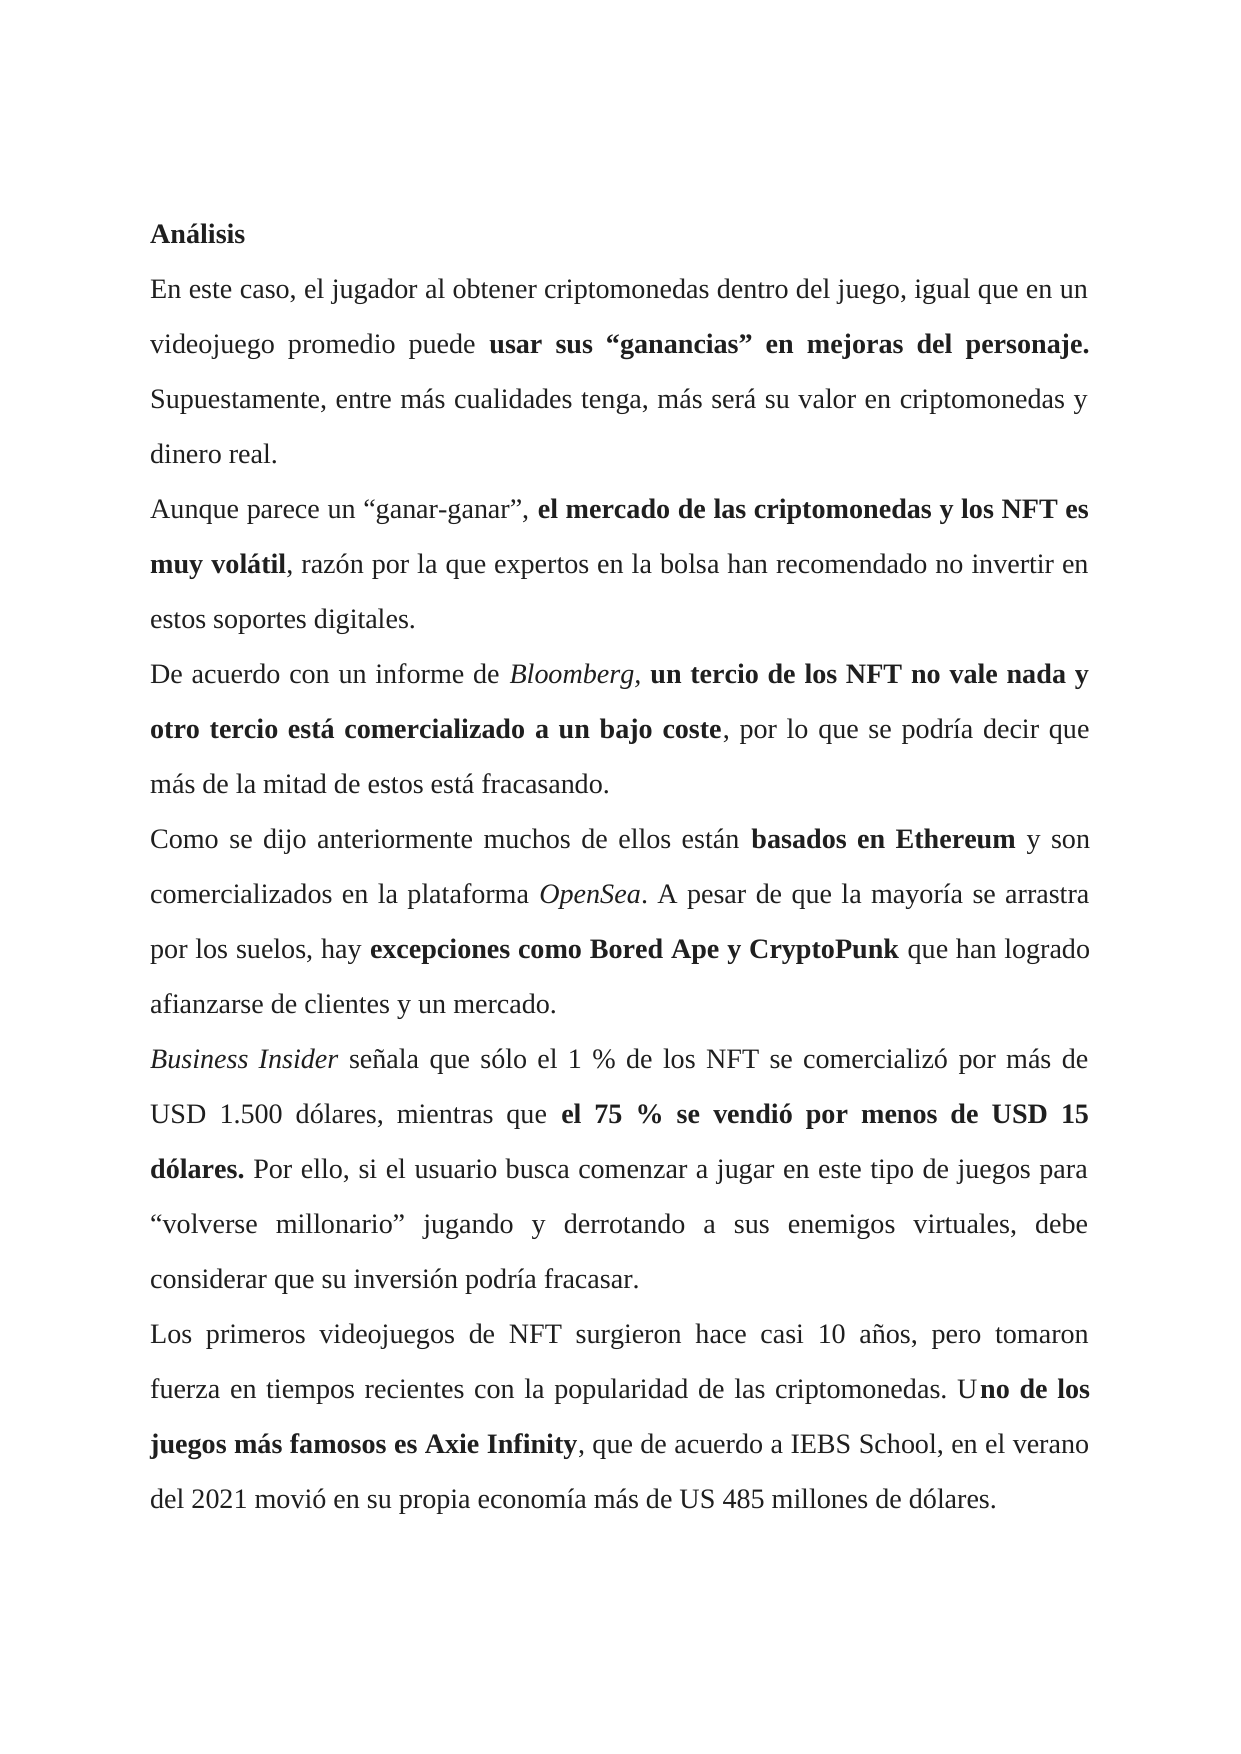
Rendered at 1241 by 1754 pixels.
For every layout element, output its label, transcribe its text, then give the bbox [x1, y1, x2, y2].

text Análisis [150, 217, 1090, 250]
text Como se dijo anteriormente muchos de ellos están basados en Ethereum y son comercializados en la plataforma OpenSea. A pesar de que la mayoría se arrastra por los suelos, hay excepciones como Bored Ape y CryptoPunk que han logrado afianzarse de clientes y un mercado. [150, 822, 1090, 1020]
text En este caso, el jugador al obtener criptomonedas dentro del juego, igual que en un videojuego promedio puede usar sus “ganancias” en mejoras del personaje. Supuestamente, entre más cualidades tenga, más será su valor en criptomonedas y dinero real. [150, 272, 1090, 470]
text Business Insider señala que sólo el 1 % de los NFT se comercializó por más de USD 1.500 dólares, mientras que el 75 % se vendió por menos de USD 15 dólares. Por ello, si el usuario busca comenzar a jugar en este tipo de juegos para “volverse millonario” jugando y derrotando a sus enemigos virtuales, debe considerar que su inversión podría fracasar. [150, 1042, 1090, 1295]
text Aunque parece un “ganar-ganar”, el mercado de las criptomonedas y los NFT es muy volátil, razón por la que expertos en la bolsa han recomendado no invertir en estos soportes digitales. [150, 492, 1090, 635]
text Los primeros videojuegos de NFT surgieron hace casi 10 años, pero tomaron fuerza en tiempos recientes con la popularidad de las criptomonedas. Uno de los juegos más famosos es Axie Infinity, que de acuerdo a IEBS School, en el verano del 2021 movió en su propia economía más de US 485 millones de dólares. [150, 1317, 1090, 1515]
text De acuerdo con un informe de Bloomberg, un tercio de los NFT no vale nada y otro tercio está comercializado a un bajo coste, por lo que se podría decir que más de la mitad de estos está fracasando. [150, 657, 1090, 800]
